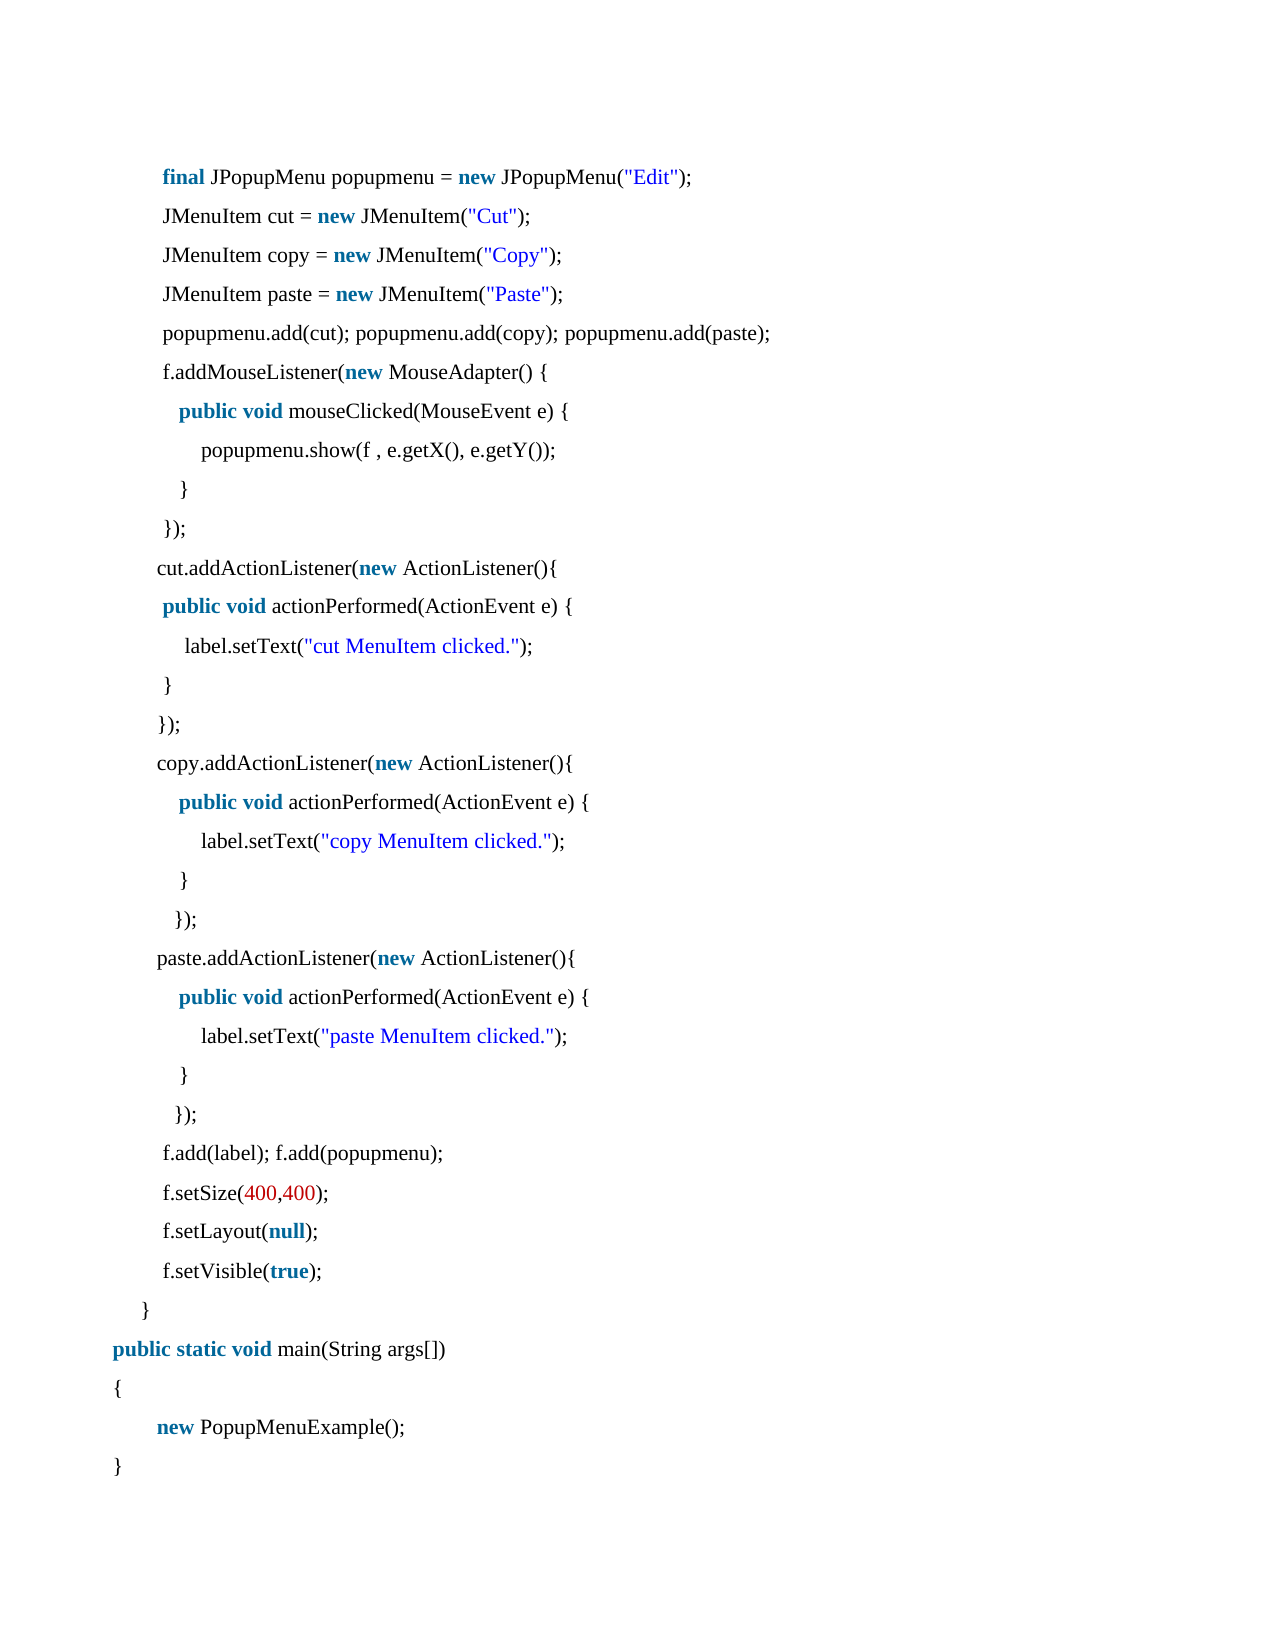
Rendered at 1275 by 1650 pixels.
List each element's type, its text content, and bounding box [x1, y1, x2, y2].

text f.setVisible(true); [112, 1244, 1125, 1283]
text }); [112, 502, 1125, 541]
text }); [112, 697, 1125, 736]
text paste.addActionListener(new ActionListener(){ [112, 931, 1125, 970]
text copy.addActionListener(new ActionListener(){ [112, 736, 1125, 775]
text } [112, 1048, 1125, 1087]
text public static void main(String args[]) [112, 1322, 1125, 1361]
text f.addMouseListener(new MouseAdapter() { [112, 345, 1125, 384]
text }); [112, 892, 1125, 931]
text } [112, 1439, 1125, 1478]
text final JPopupMenu popupmenu = new JPopupMenu("Edit"); [112, 150, 1125, 189]
text f.add(label); f.add(popupmenu); [112, 1127, 1125, 1166]
text popupmenu.show(f , e.getX(), e.getY()); [112, 423, 1125, 462]
text } [112, 1283, 1125, 1322]
text JMenuItem paste = new JMenuItem("Paste"); [112, 267, 1125, 306]
text JMenuItem copy = new JMenuItem("Copy"); [112, 228, 1125, 267]
text { [112, 1361, 1125, 1400]
text public void mouseClicked(MouseEvent e) { [112, 384, 1125, 423]
text new PopupMenuExample(); [112, 1400, 1125, 1439]
text public void actionPerformed(ActionEvent e) { [112, 970, 1125, 1009]
text } [112, 658, 1125, 697]
text } [112, 853, 1125, 892]
text popupmenu.add(cut); popupmenu.add(copy); popupmenu.add(paste); [112, 306, 1125, 345]
text cut.addActionListener(new ActionListener(){ [112, 541, 1125, 580]
text label.setText("cut MenuItem clicked."); [112, 619, 1125, 658]
text label.setText("paste MenuItem clicked."); [112, 1009, 1125, 1048]
text label.setText("copy MenuItem clicked."); [112, 814, 1125, 853]
text f.setLayout(null); [112, 1205, 1125, 1244]
text public void actionPerformed(ActionEvent e) { [112, 775, 1125, 814]
text }); [112, 1087, 1125, 1127]
text } [112, 462, 1125, 502]
text JMenuItem cut = new JMenuItem("Cut"); [112, 189, 1125, 228]
text f.setSize(400,400); [112, 1166, 1125, 1205]
text public void actionPerformed(ActionEvent e) { [112, 580, 1125, 619]
